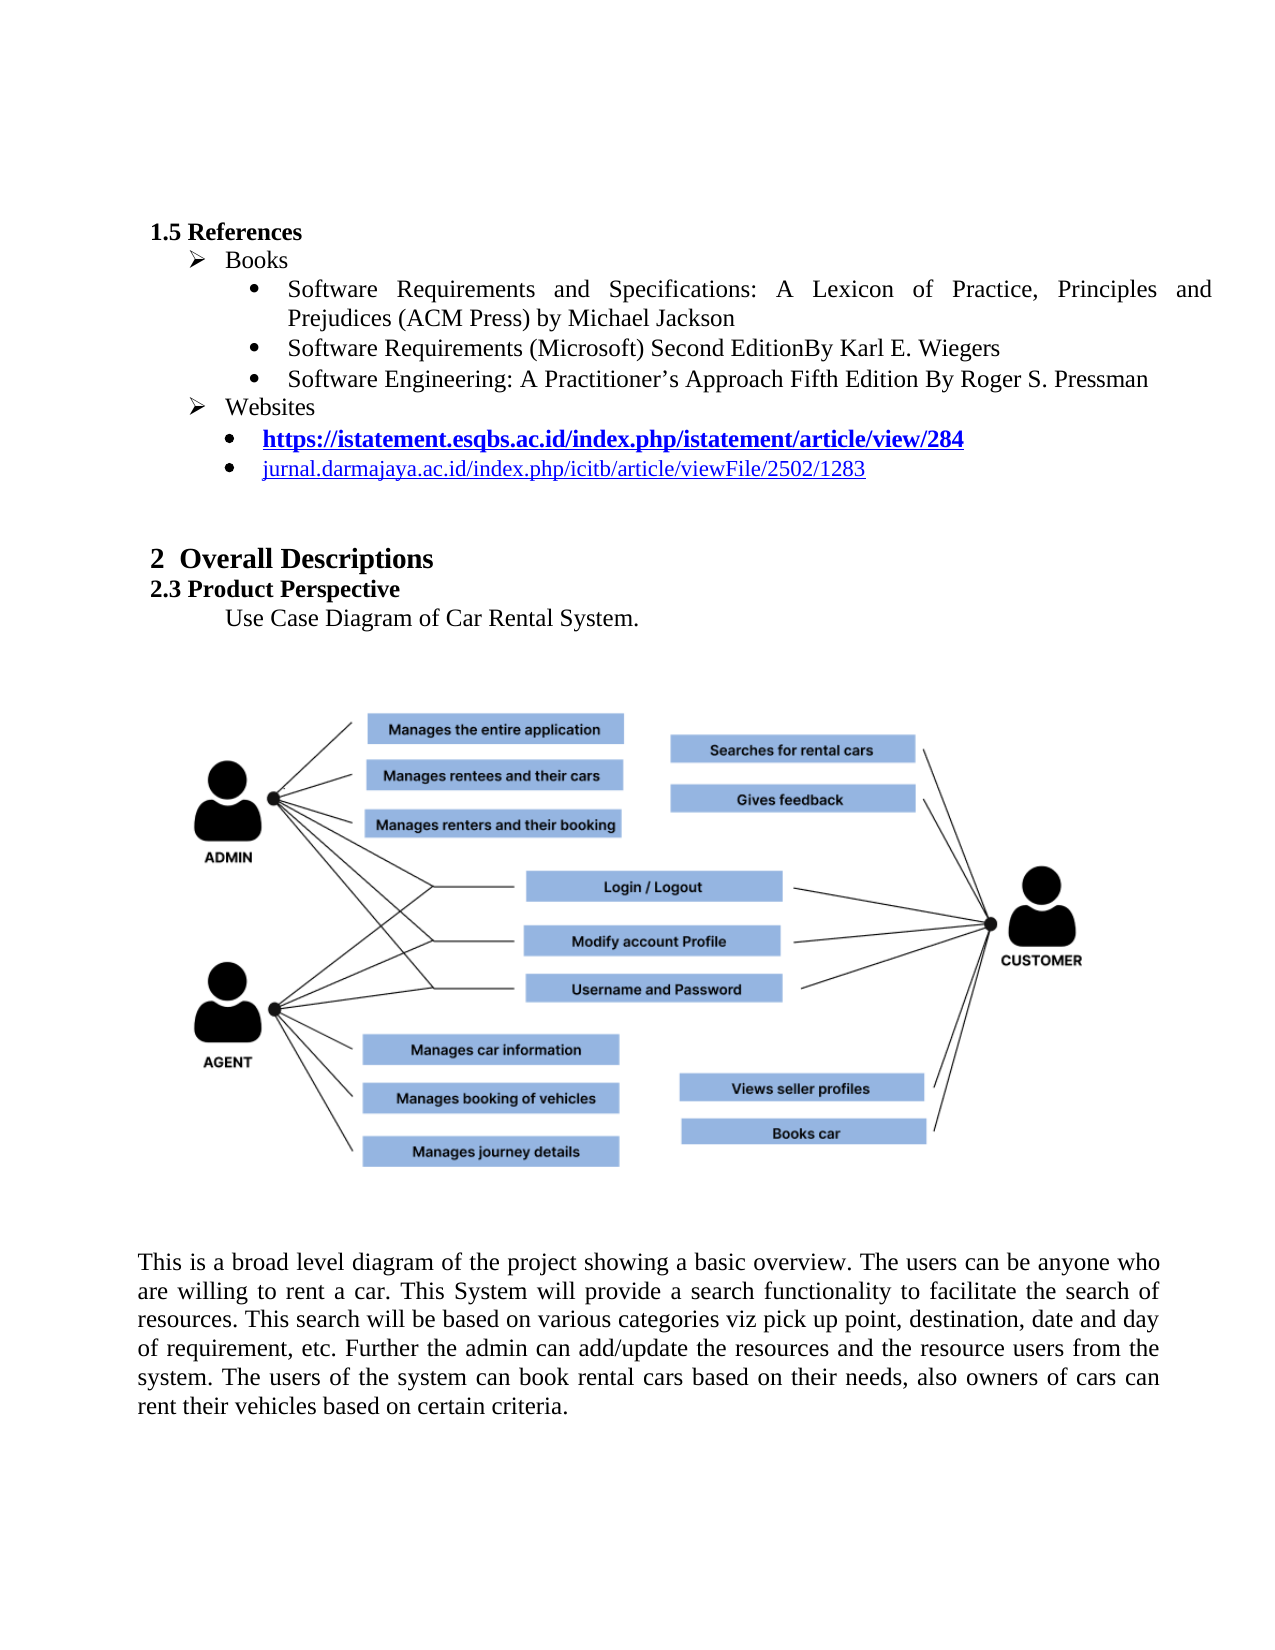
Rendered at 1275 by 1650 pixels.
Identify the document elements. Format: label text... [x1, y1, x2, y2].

subtitle Product Perspective [150, 575, 1212, 604]
subtitle References [150, 217, 1212, 246]
list Websites [187, 393, 1212, 421]
picture [182, 693, 1093, 1192]
list Books [187, 246, 1212, 274]
subtitle Overall Descriptions [150, 542, 1212, 575]
text Use Case Diagram of Car Rental System. [225, 604, 1212, 632]
list Software Requirements (Microsoft) Second EditionBy Karl E. Wiegers [250, 333, 1212, 362]
text This is a broad level diagram of the project showing a basic overview. The users can be anyone who are willing to rent a car. This System will provide a search functionality to facilitate the search of resources. This search will be based on various categories viz pick up point, destination, date and day of requirement, etc. Further the admin can add/update the resources and the resource users from the system. The users of the system can book rental cars based on their needs, also owners of cars can rent their vehicles based on certain criteria. [137, 1247, 1161, 1419]
list jurnal.darmajaya.ac.id/index.php/icitb/article/viewFile/2502/1283 [225, 455, 1212, 482]
list Software Requirements and Specifications: A Lexicon of Practice, Principles and Prejudices (ACM Press) by Michael Jackson [250, 275, 1212, 331]
list https://istatement.esqbs.ac.id/index.php/istatement/article/view/284 [225, 424, 1212, 453]
list Software Engineering: A Practitioner’s Approach Fifth Edition By Roger S. Pressman [250, 364, 1212, 393]
